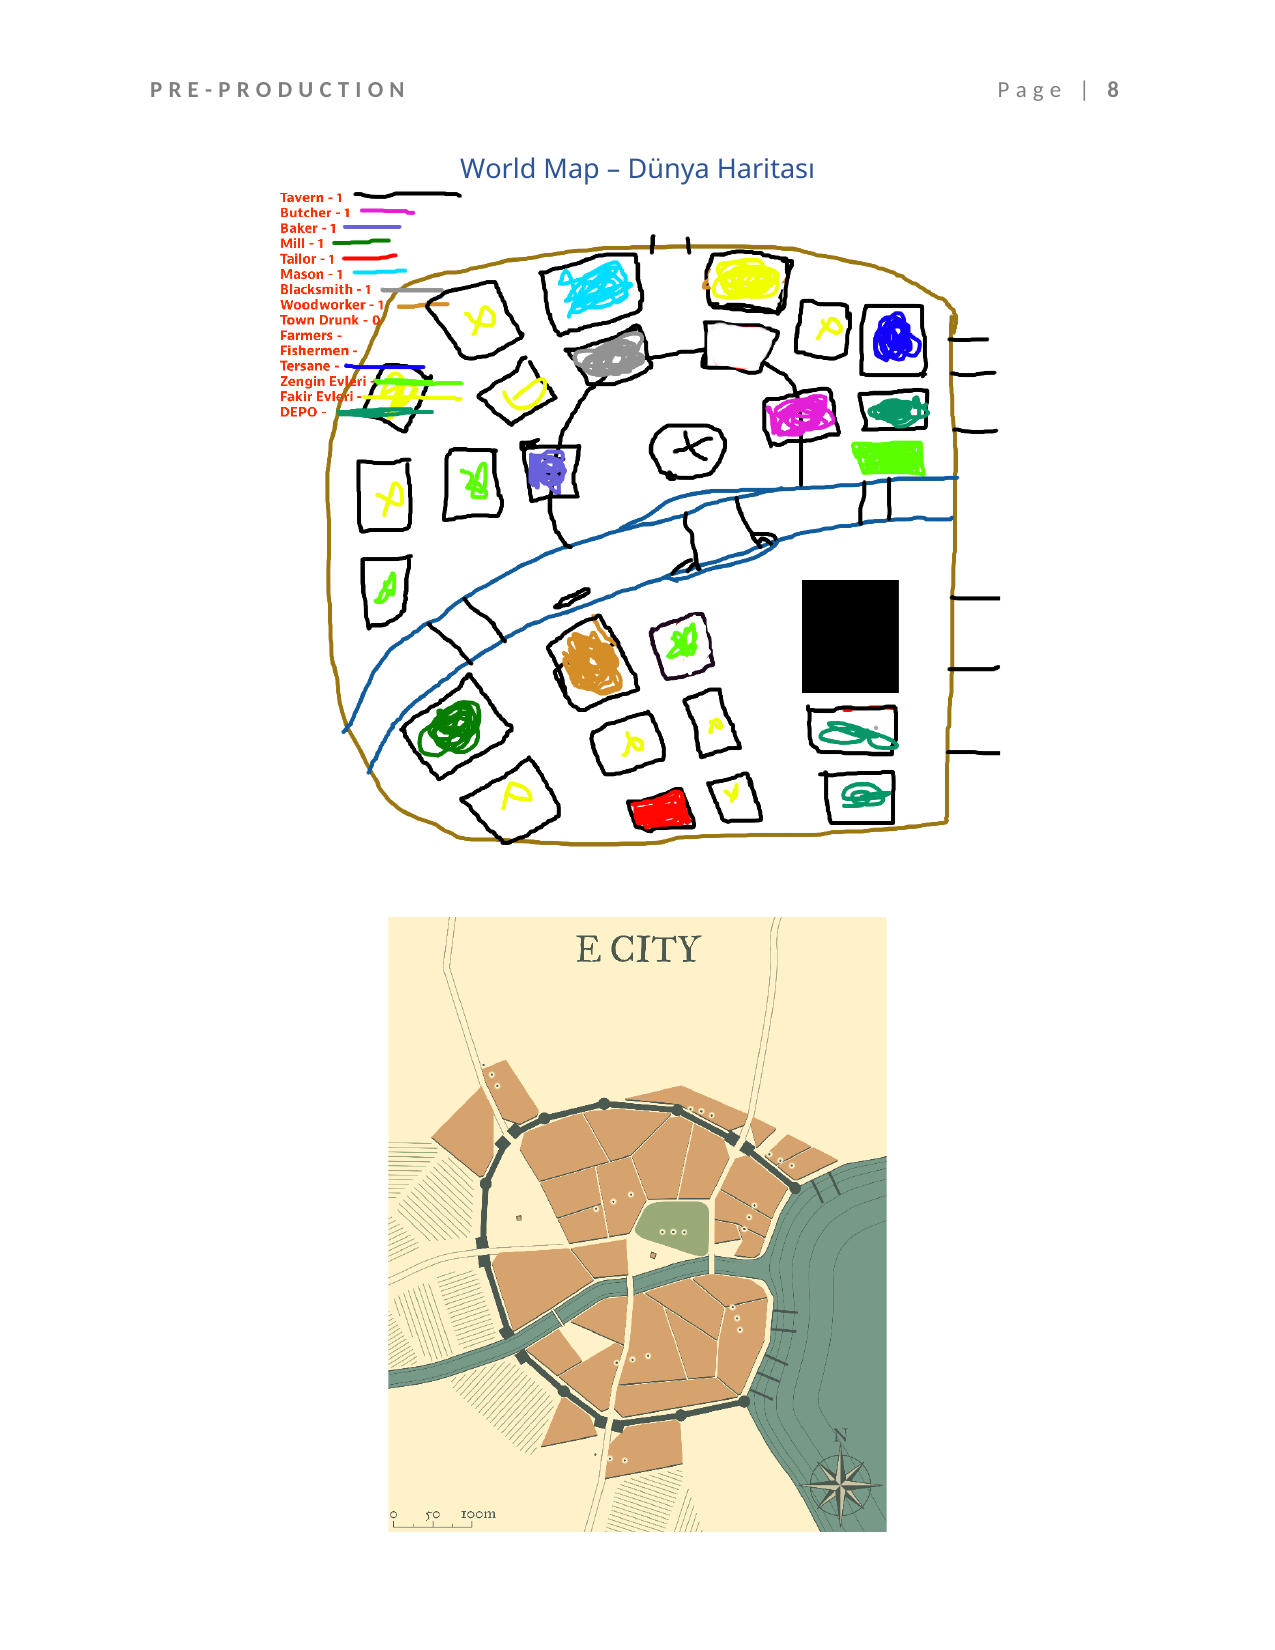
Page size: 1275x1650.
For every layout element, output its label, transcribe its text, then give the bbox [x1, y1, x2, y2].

subtitle World Map – Dünya Haritası [150, 150, 1125, 187]
picture [275, 189, 1001, 915]
picture [388, 917, 887, 1532]
